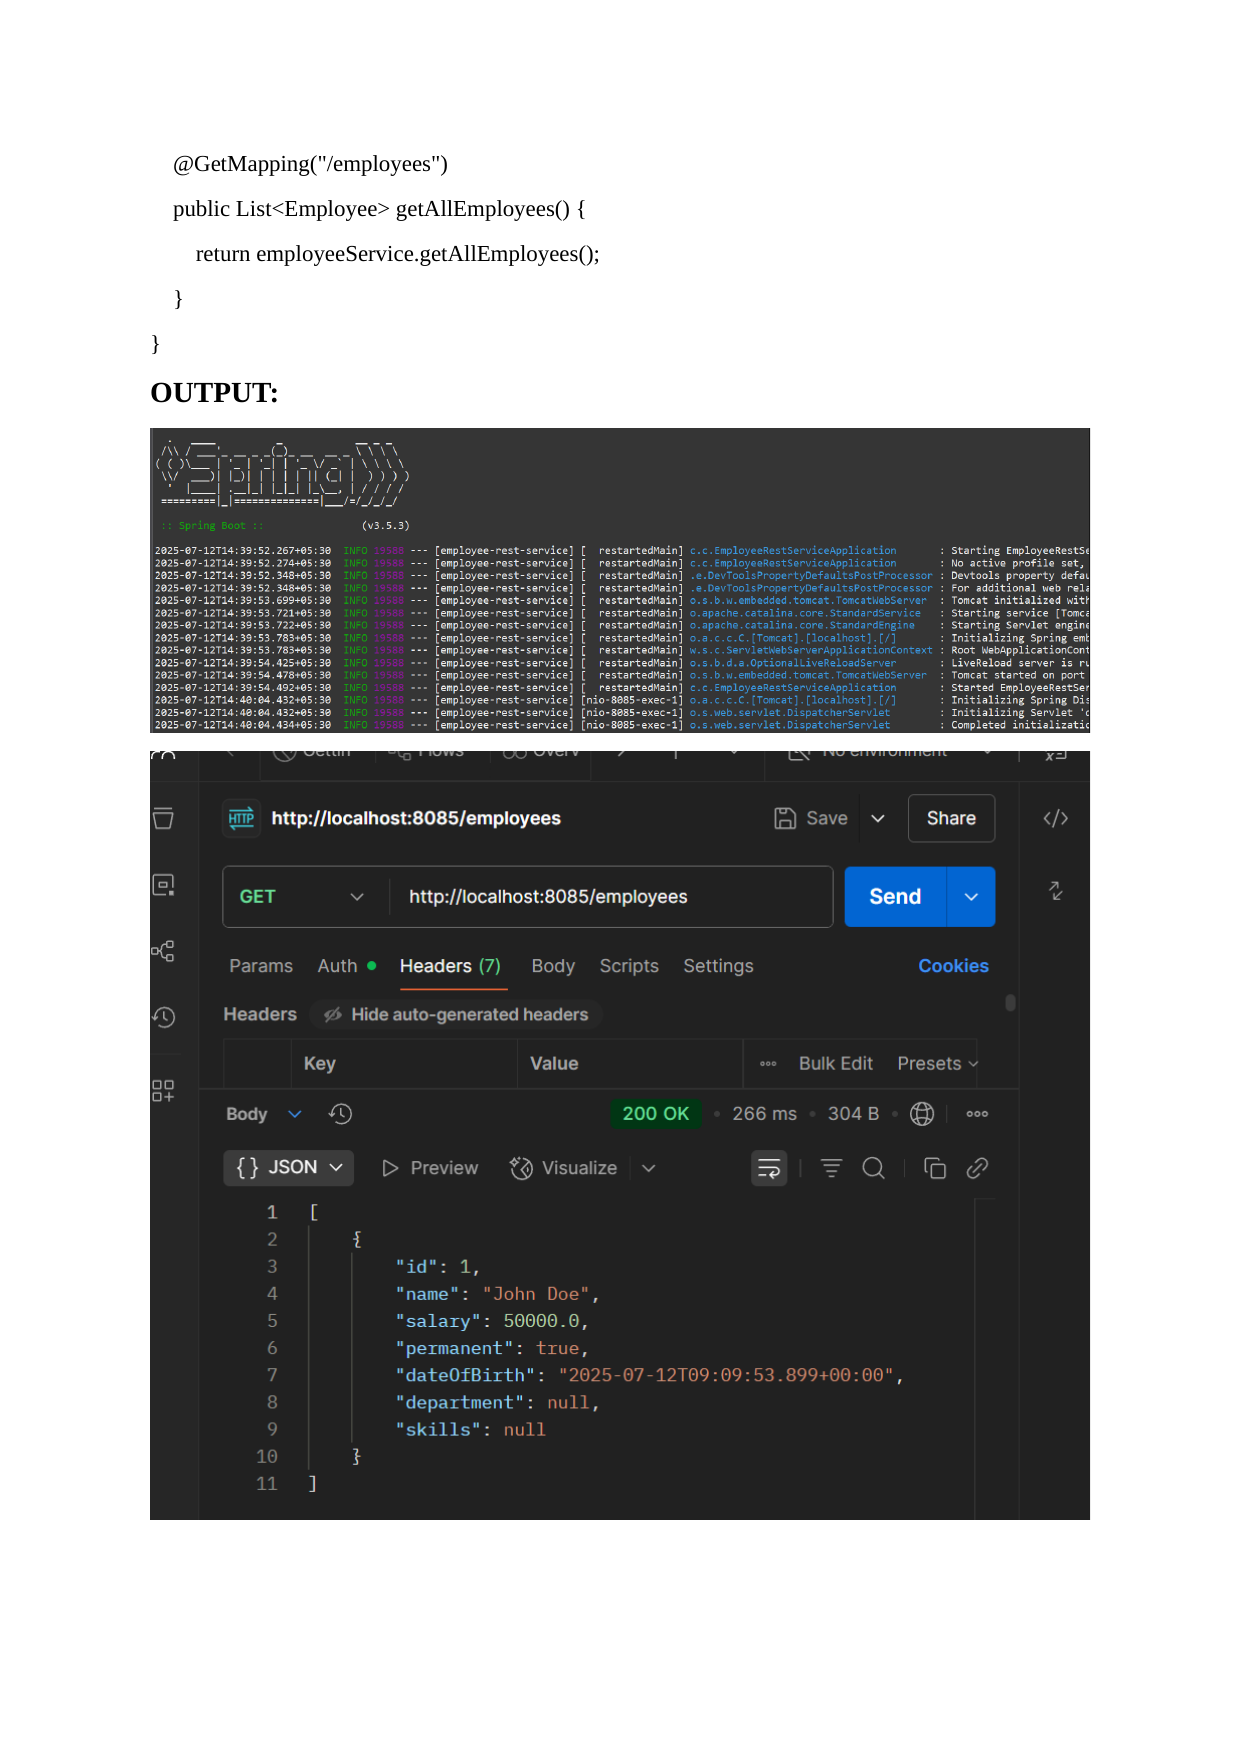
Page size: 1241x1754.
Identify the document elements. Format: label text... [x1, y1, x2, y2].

text OUTPUT: [150, 376, 1090, 409]
text } [150, 285, 1090, 312]
text return employeeService.getAllEmployees(); [150, 240, 1090, 267]
text } [150, 330, 1090, 357]
picture [150, 428, 1091, 733]
text public List<Employee> getAllEmployees() { [150, 195, 1090, 221]
text @GetMapping("/employees") [150, 150, 1090, 176]
picture [150, 751, 1091, 1520]
